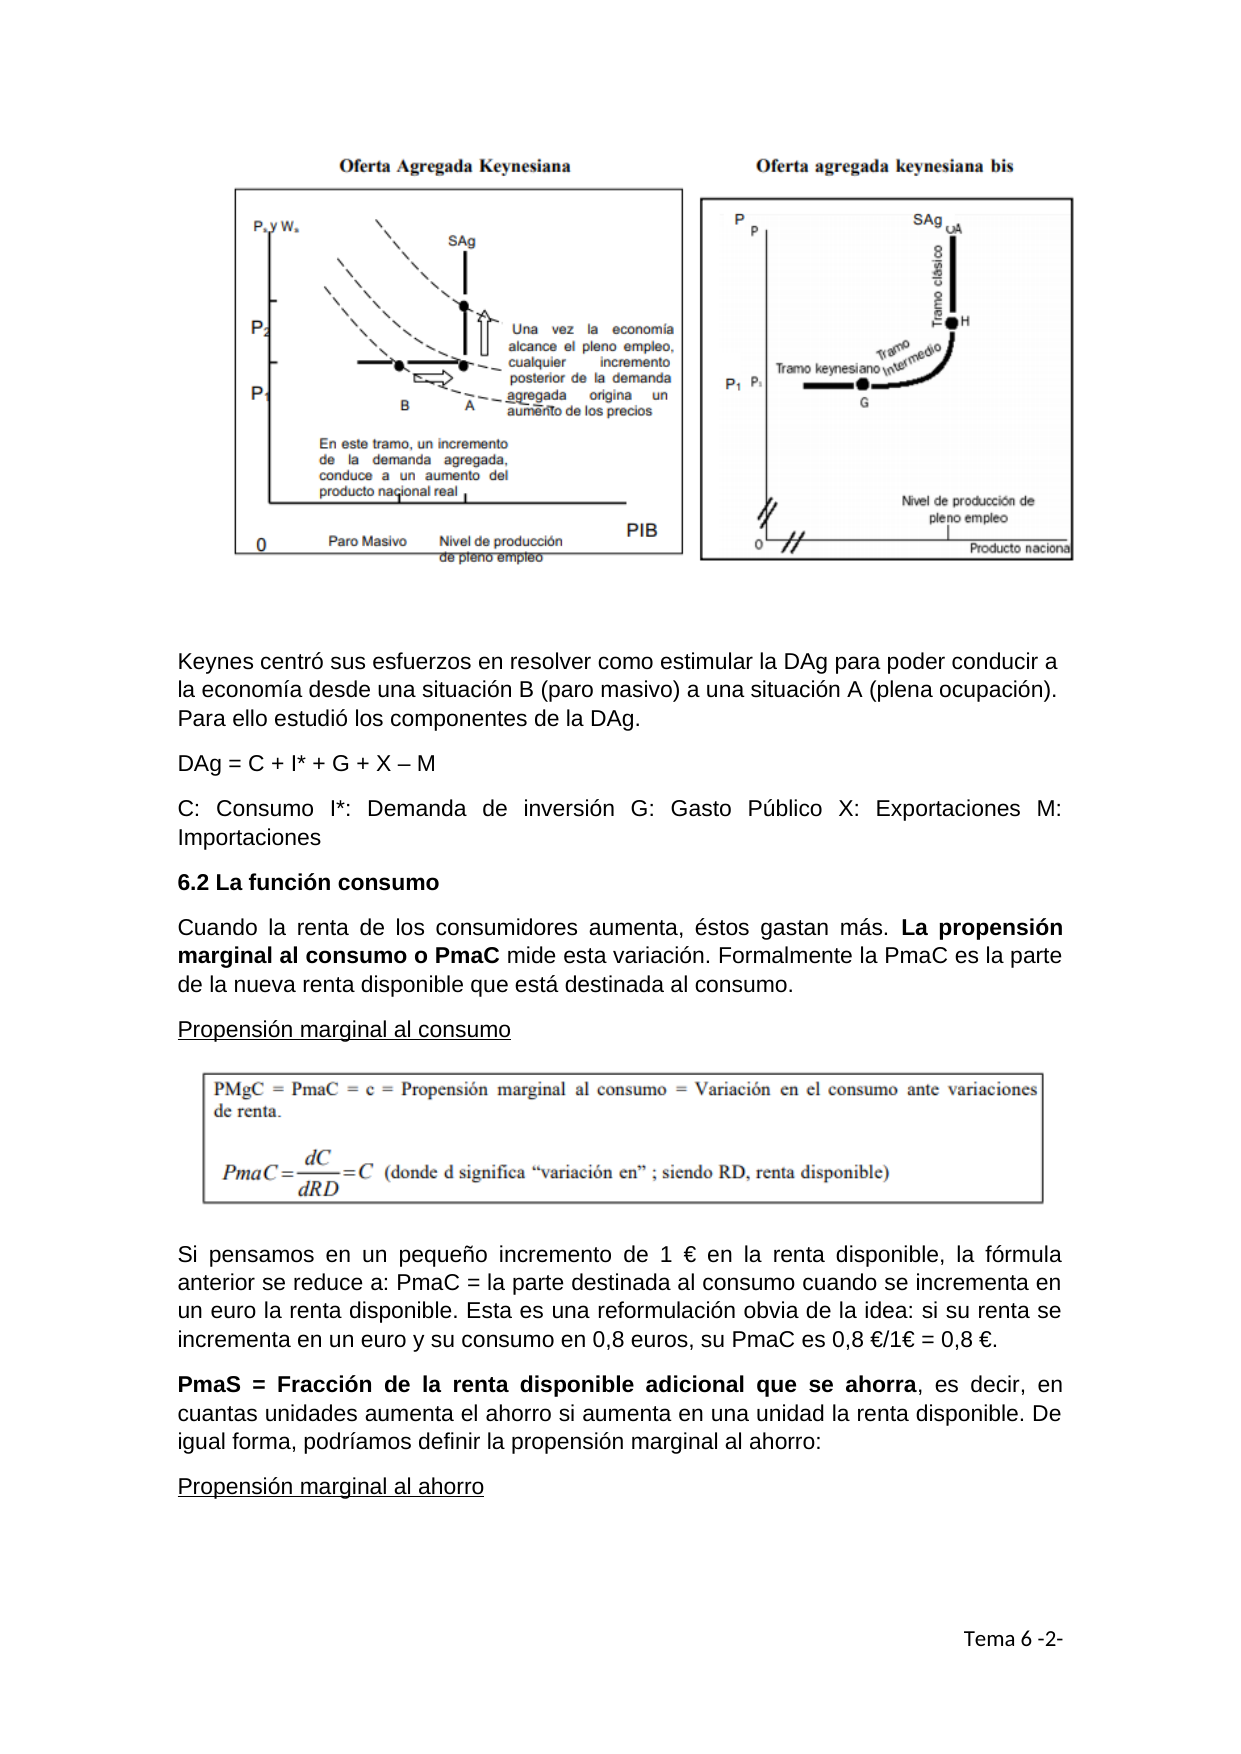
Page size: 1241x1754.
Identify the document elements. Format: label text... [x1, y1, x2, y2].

picture [177, 1060, 1063, 1222]
text Propensión marginal al consumo [177, 1016, 1063, 1042]
text 6.2 La función consumo [177, 869, 1063, 895]
text Si pensamos en un pequeño incremento de 1 € en la renta disponible, la fórmula anterior se reduce a: PmaC = la parte destinada al consumo cuando se incrementa en un euro la renta disponible. Esta es una reformulación obvia de la idea: si su renta se incrementa en un euro y su consumo en 0,8 euros, su PmaC es 0,8 €/1€ = 0,8 €. [177, 1241, 1063, 1352]
text C: Consumo I*: Demanda de inversión G: Gasto Público X: Exportaciones M: Importaciones [177, 795, 1063, 850]
text DAg = C + I* + G + X – M [177, 750, 1063, 776]
picture [177, 147, 1092, 583]
text Keynes centró sus esfuerzos en resolver como estimular la DAg para poder conducir a la economía desde una situación B (paro masivo) a una situación A (plena ocupación). Para ello estudió los componentes de la DAg. [177, 648, 1063, 731]
text Propensión marginal al ahorro [177, 1473, 1063, 1499]
text Cuando la renta de los consumidores aumenta, éstos gastan más. La propensión marginal al consumo o PmaC mide esta variación. Formalmente la PmaC es la parte de la nueva renta disponible que está destinada al consumo. [177, 914, 1063, 997]
text PmaS = Fracción de la renta disponible adicional que se ahorra, es decir, en cuantas unidades aumenta el ahorro si aumenta en una unidad la renta disponible. De igual forma, podríamos definir la propensión marginal al ahorro: [177, 1371, 1063, 1454]
